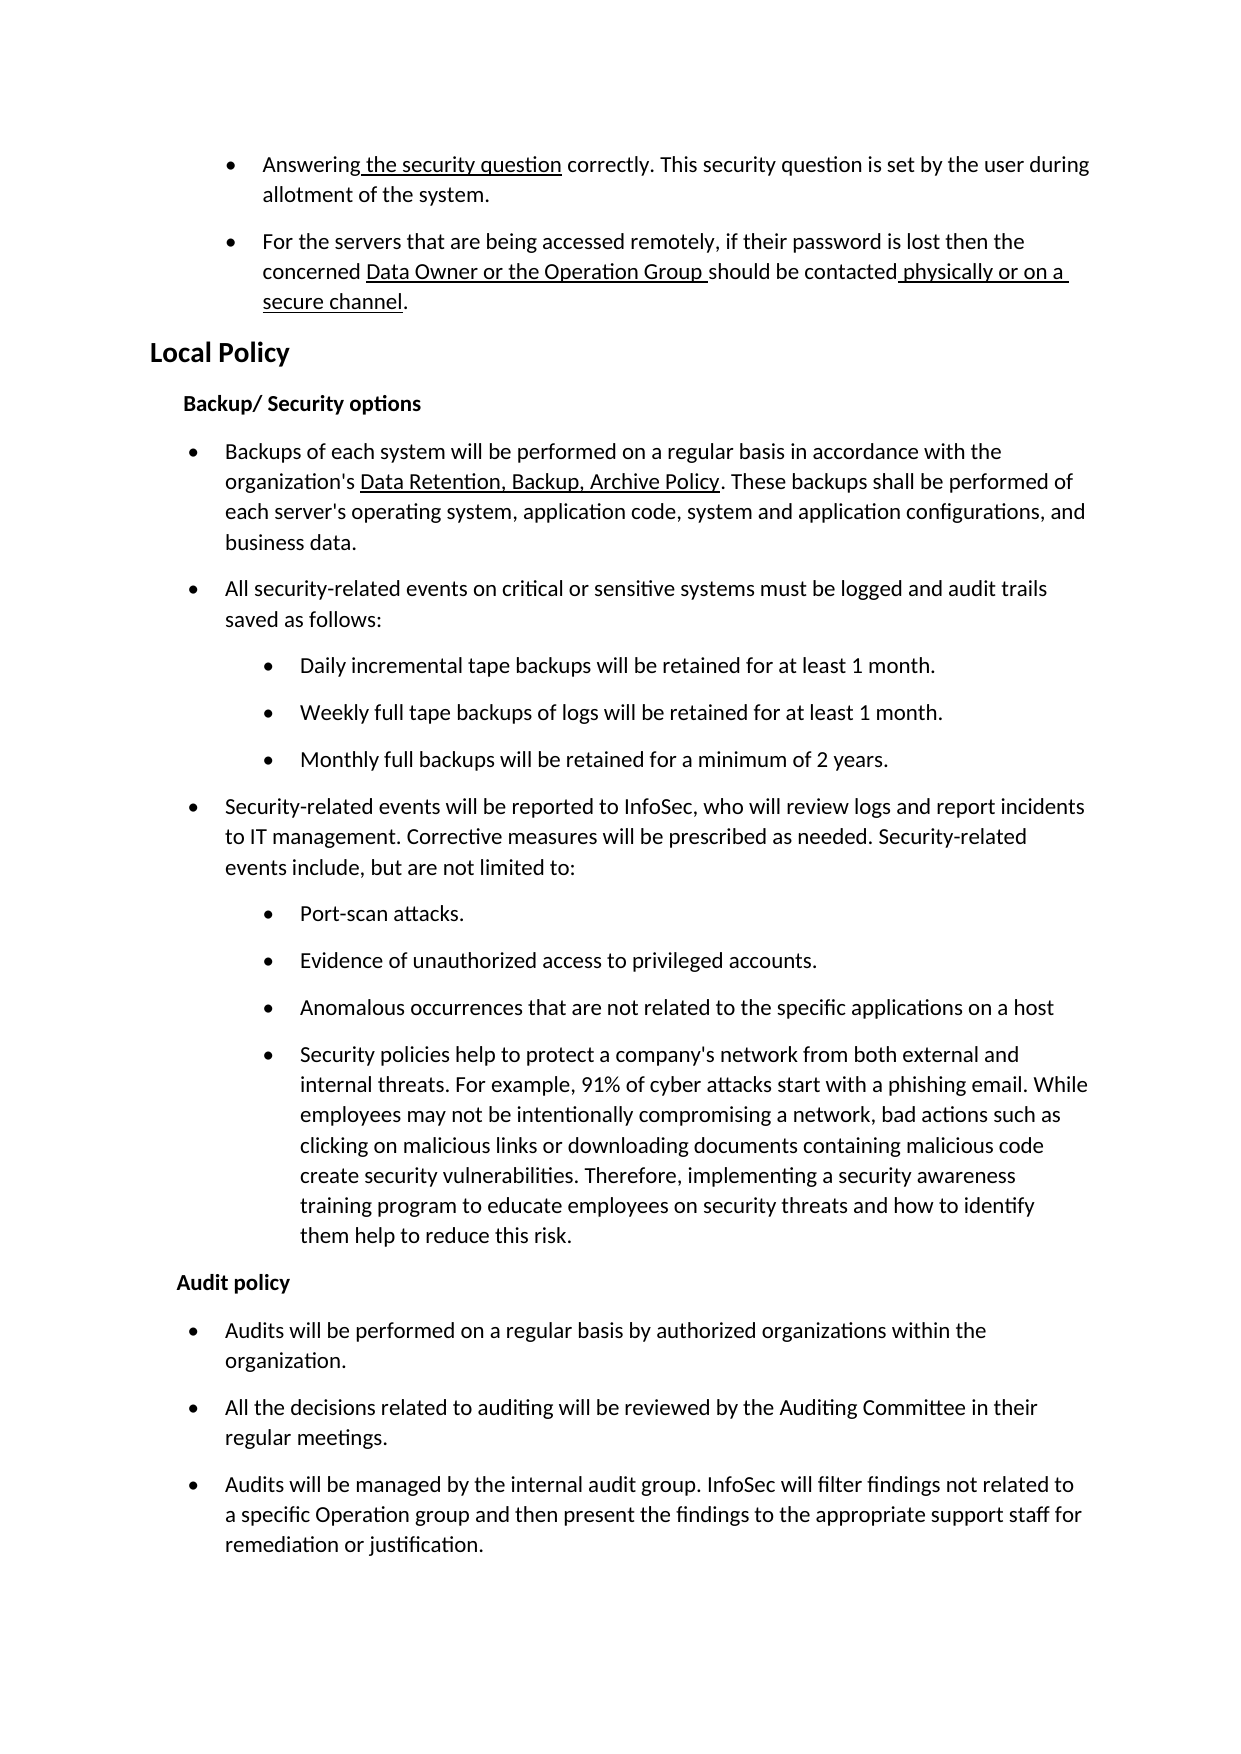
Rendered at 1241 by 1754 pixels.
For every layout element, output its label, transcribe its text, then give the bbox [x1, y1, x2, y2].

list Monthly full backups will be retained for a minimum of 2 years. [262, 745, 1090, 773]
list All security-related events on critical or sensitive systems must be logged and audit trails saved as follows: [187, 574, 1090, 633]
text Local Policy [150, 334, 1090, 370]
list Anomalous occurrences that are not related to the specific applications on a host [262, 993, 1090, 1021]
list Weekly full tape backups of logs will be retained for at least 1 month. [262, 698, 1090, 726]
list Security-related events will be reported to InfoSec, who will review logs and report incidents to IT management. Corrective measures will be prescribed as needed. Security-related events include, but are not limited to: [187, 792, 1090, 881]
list Port-scan attacks. [262, 899, 1090, 927]
list For the servers that are being accessed remotely, if their password is lost then the concerned Data Owner or the Operation Group should be contacted physically or on a secure channel. [225, 227, 1090, 316]
text Audit policy [150, 1268, 1090, 1296]
text Backup/ Security options [150, 389, 1090, 417]
list Audits will be managed by the internal audit group. InfoSec will filter findings not related to a specific Operation group and then present the findings to the appropriate support staff for remediation or justification. [187, 1470, 1090, 1558]
list Audits will be performed on a regular basis by authorized organizations within the organization. [187, 1316, 1090, 1374]
list Answering the security question correctly. This security question is set by the user during allotment of the system. [225, 150, 1090, 208]
list Security policies help to protect a company's network from both external and internal threats. For example, 91% of cyber attacks start with a phishing email. While employees may not be intentionally compromising a network, bad actions such as clicking on malicious links or downloading documents containing malicious code create security vulnerabilities. Therefore, implementing a security awareness training program to educate employees on security threats and how to identify them help to reduce this risk. [262, 1040, 1090, 1249]
list Backups of each system will be performed on a regular basis in accordance with the organization's Data Retention, Backup, Archive Policy. These backups shall be performed of each server's operating system, application code, system and application configurations, and business data. [187, 437, 1090, 556]
list All the decisions related to auditing will be reviewed by the Auditing Committee in their regular meetings. [187, 1393, 1090, 1451]
list Daily incremental tape backups will be retained for at least 1 month. [262, 652, 1090, 679]
list Evidence of unauthorized access to privileged accounts. [262, 946, 1090, 974]
